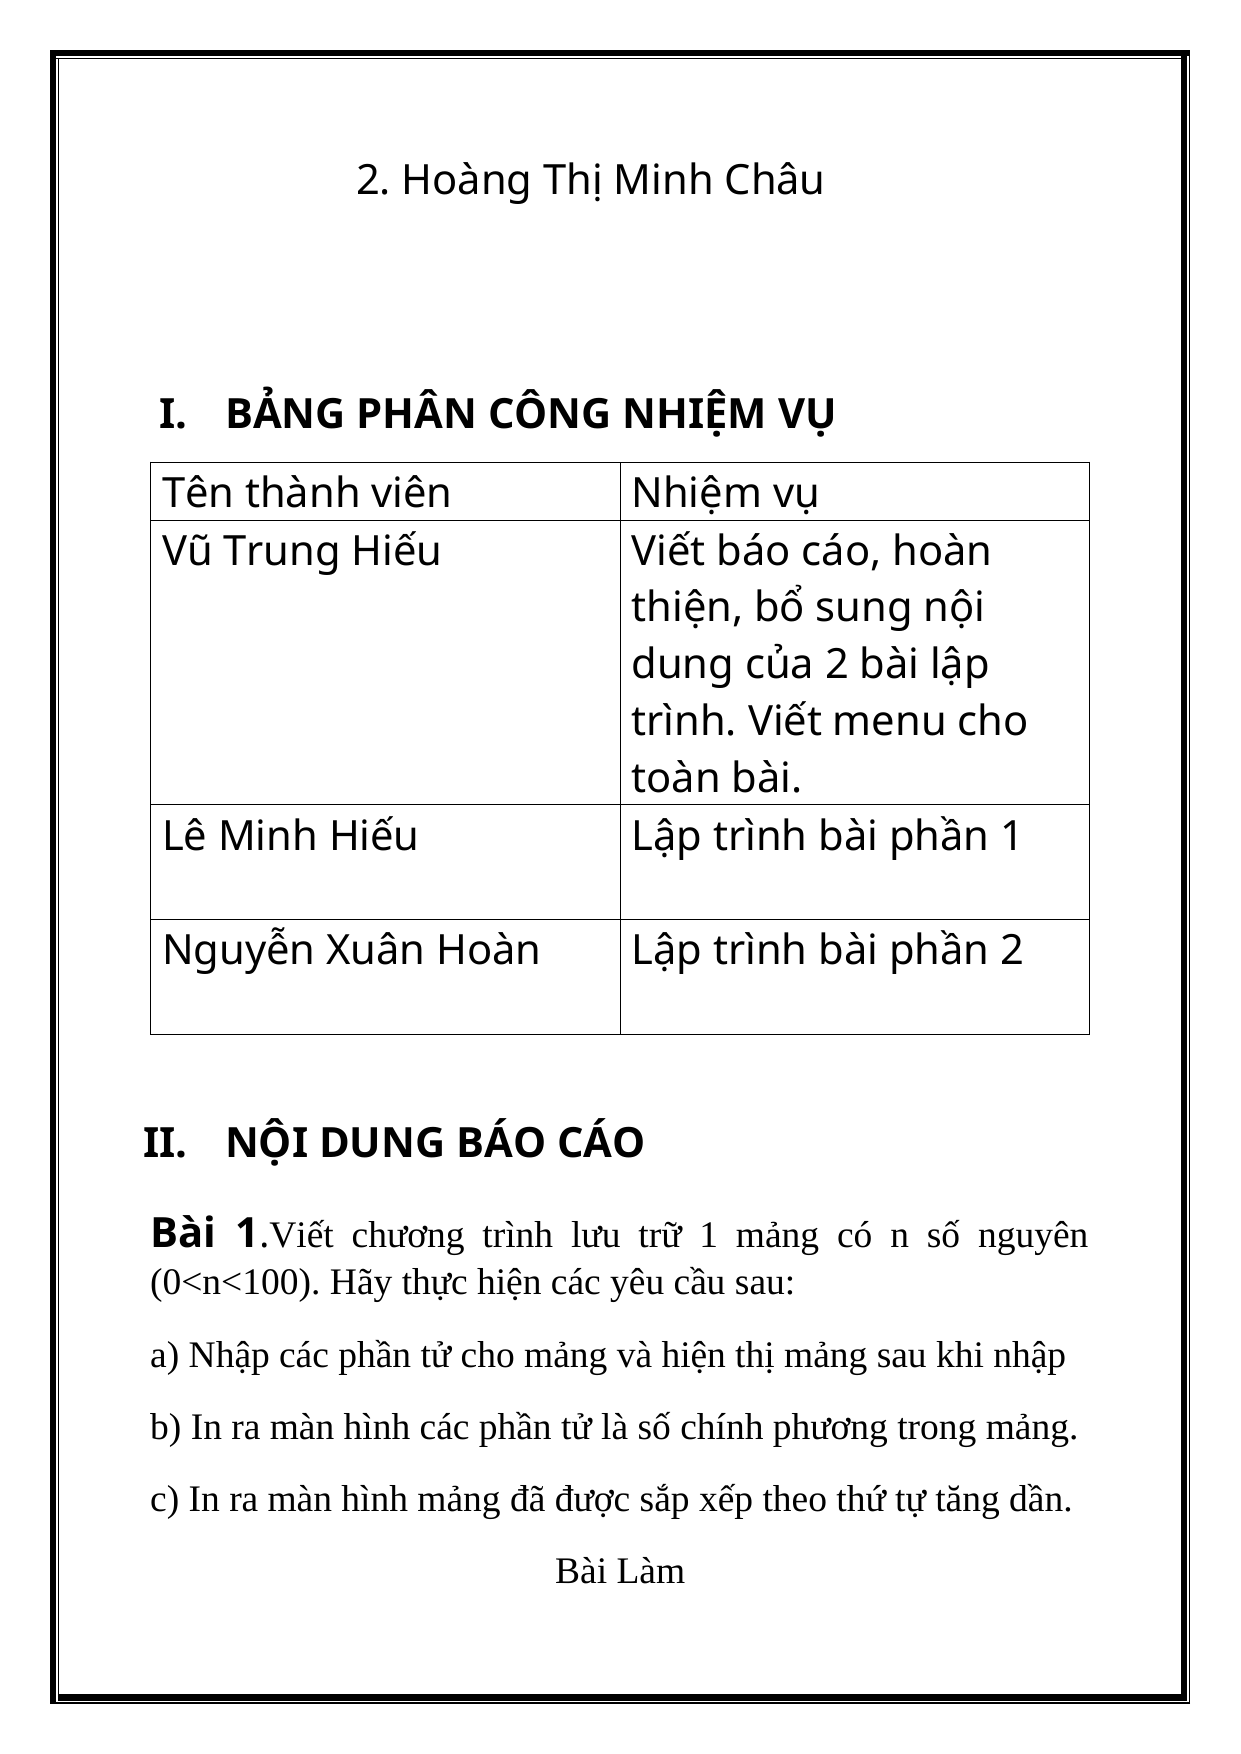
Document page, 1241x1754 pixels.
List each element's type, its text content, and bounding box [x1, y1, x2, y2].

table_cell Nguyễn Xuân Hoàn [151, 920, 620, 1033]
table_header Nhiệm vụ [621, 463, 1089, 519]
list BẢNG PHÂN CÔNG NHIỆM VỤ [187, 384, 1090, 441]
text a) Nhập các phần tử cho mảng và hiện thị mảng sau khi nhập [150, 1332, 1090, 1375]
text Bài Làm [150, 1549, 1090, 1592]
table_cell Viết báo cáo, hoàn thiện, bổ sung nội dung của 2 bài lập trình. Viết menu cho toàn bài. [621, 521, 1089, 804]
table_cell Lê Minh Hiếu [151, 805, 620, 919]
text 2. Hoàng Thị Minh Châu [150, 150, 1090, 207]
table_cell Vũ Trung Hiếu [151, 521, 620, 804]
list NỘI DUNG BÁO CÁO [187, 1112, 1090, 1169]
table_cell Lập trình bài phần 1 [621, 805, 1089, 919]
table_header Tên thành viên [151, 463, 620, 519]
text b) In ra màn hình các phần tử là số chính phương trong mảng. [150, 1404, 1090, 1447]
text Bài 1.Viết chương trình lưu trữ 1 mảng có n số nguyên (0<n<100). Hãy thực hiện các yêu cầu sau: [150, 1203, 1090, 1303]
table_cell Lập trình bài phần 2 [621, 920, 1089, 1033]
text c) In ra màn hình mảng đã được sắp xếp theo thứ tự tăng dần. [150, 1477, 1090, 1520]
